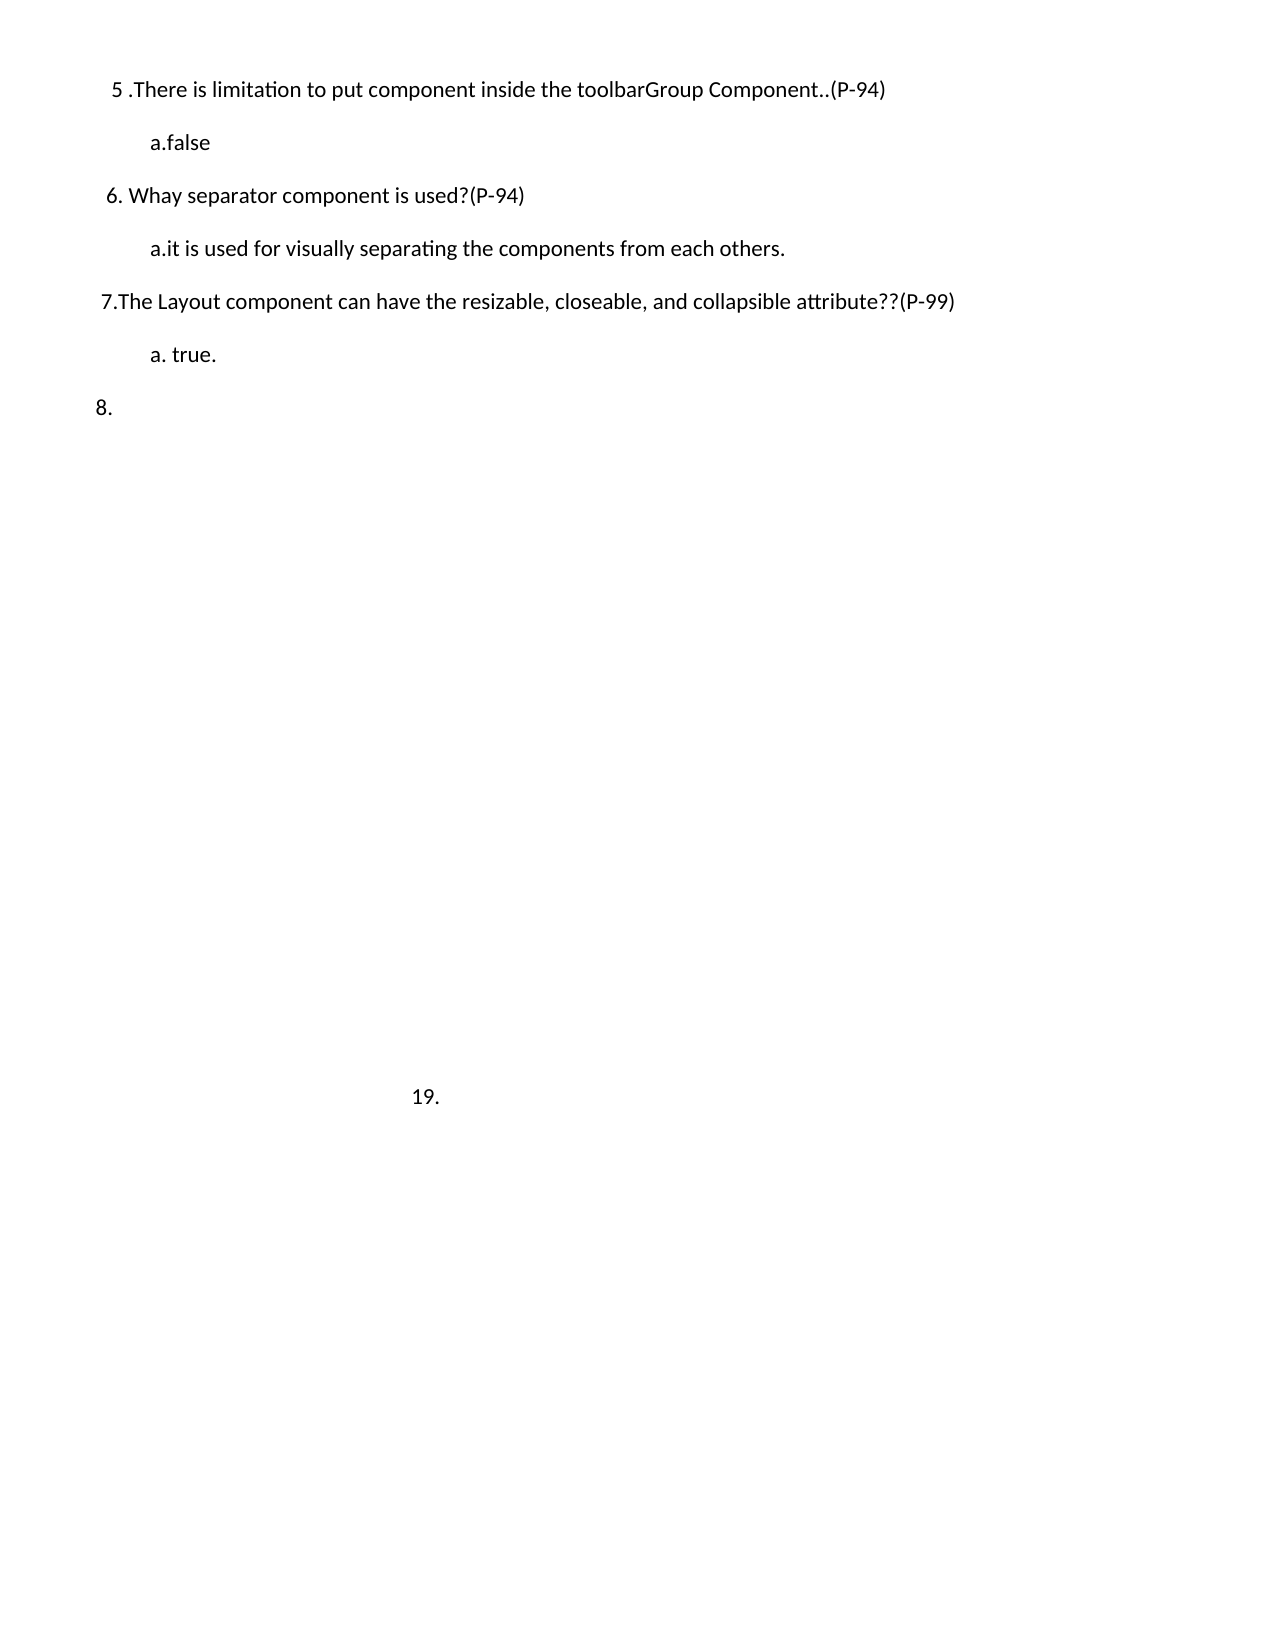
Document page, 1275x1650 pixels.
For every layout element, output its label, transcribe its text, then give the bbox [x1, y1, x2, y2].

text 7.The Layout component can have the resizable, closeable, and collapsible attribute??(P-99) [75, 287, 1200, 315]
text a.false [75, 128, 1200, 156]
text a.it is used for visually separating the components from each others. [75, 234, 1200, 262]
text a. true. [75, 340, 1200, 368]
text 5 .There is limitation to put component inside the toolbarGroup Component..(P-94) [75, 75, 1200, 103]
text 6. Whay separator component is used?(P-94) [75, 181, 1200, 209]
text 8. [75, 393, 1200, 421]
